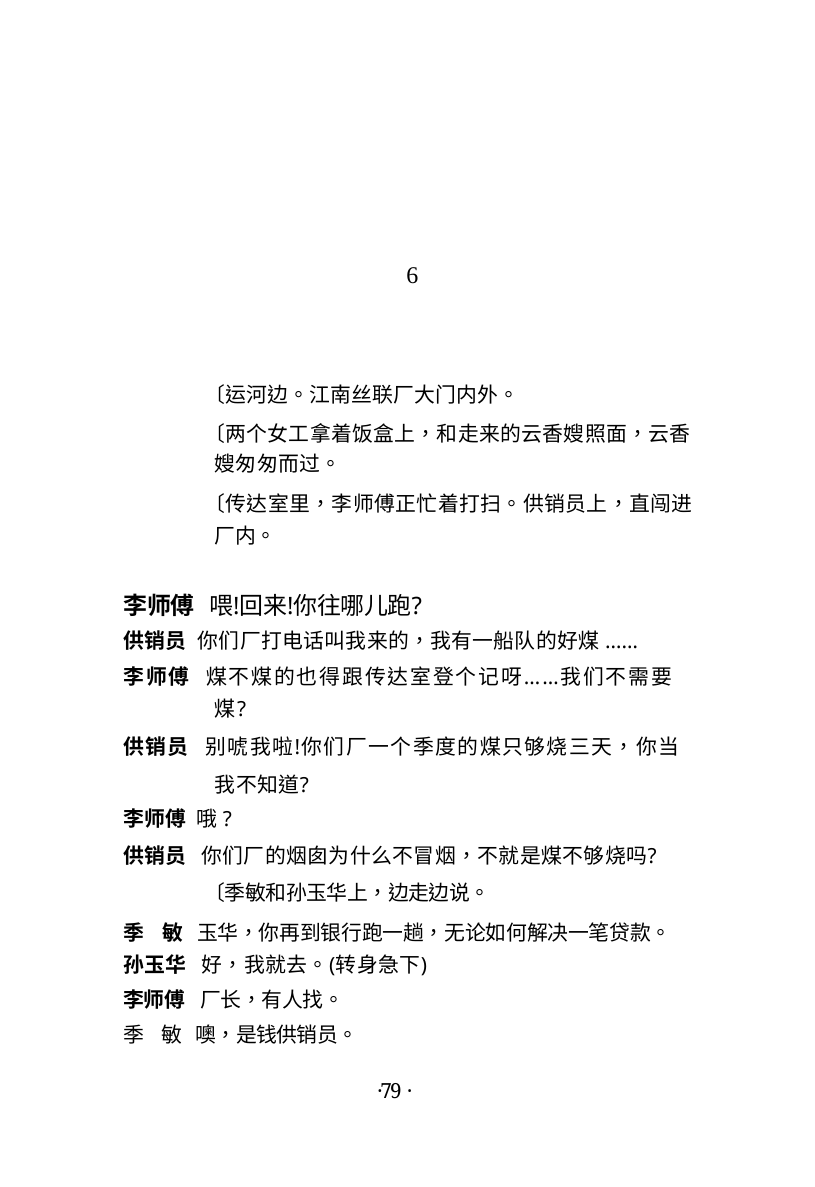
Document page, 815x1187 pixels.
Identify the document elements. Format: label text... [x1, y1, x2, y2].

text 〔运河边。江南丝联厂大门内外。 [204, 382, 693, 408]
text 李师傅 喂!回来!你往哪儿跑? [123, 590, 693, 620]
text 我不知道? 李师傅 哦 ? [123, 770, 311, 833]
text 〔两个女工拿着饭盒上，和走来的云香嫂照面，云香 嫂匆匆而过。 [204, 419, 691, 478]
text 供销员 别唬我啦!你们厂一个季度的煤只够烧三天，你当 [123, 734, 693, 759]
text 6 [406, 266, 693, 288]
text 供销员 你们厂打电话叫我来的，我有一船队的好煤 …… [123, 628, 693, 654]
text 〔传达室里，李师傅正忙着打扫。供销员上，直闯进 厂内。 [204, 489, 693, 550]
text 季 敏 噢，是钱供销员。 [123, 1022, 693, 1047]
text 李师傅 煤不煤的也得跟传达室登个记呀……我们不需要 煤? [123, 662, 689, 723]
text 供销员 你们厂的烟囱为什么不冒烟，不就是煤不够烧吗? 〔季敏和孙玉华上，边走边说。 [123, 842, 664, 906]
text 季 敏 玉华，你再到银行跑一趟，无论如何解决一笔贷款。 孙玉华 好，我就去。(转身急下) [123, 918, 687, 979]
text 李师傅 厂长，有人找。 [123, 987, 693, 1013]
